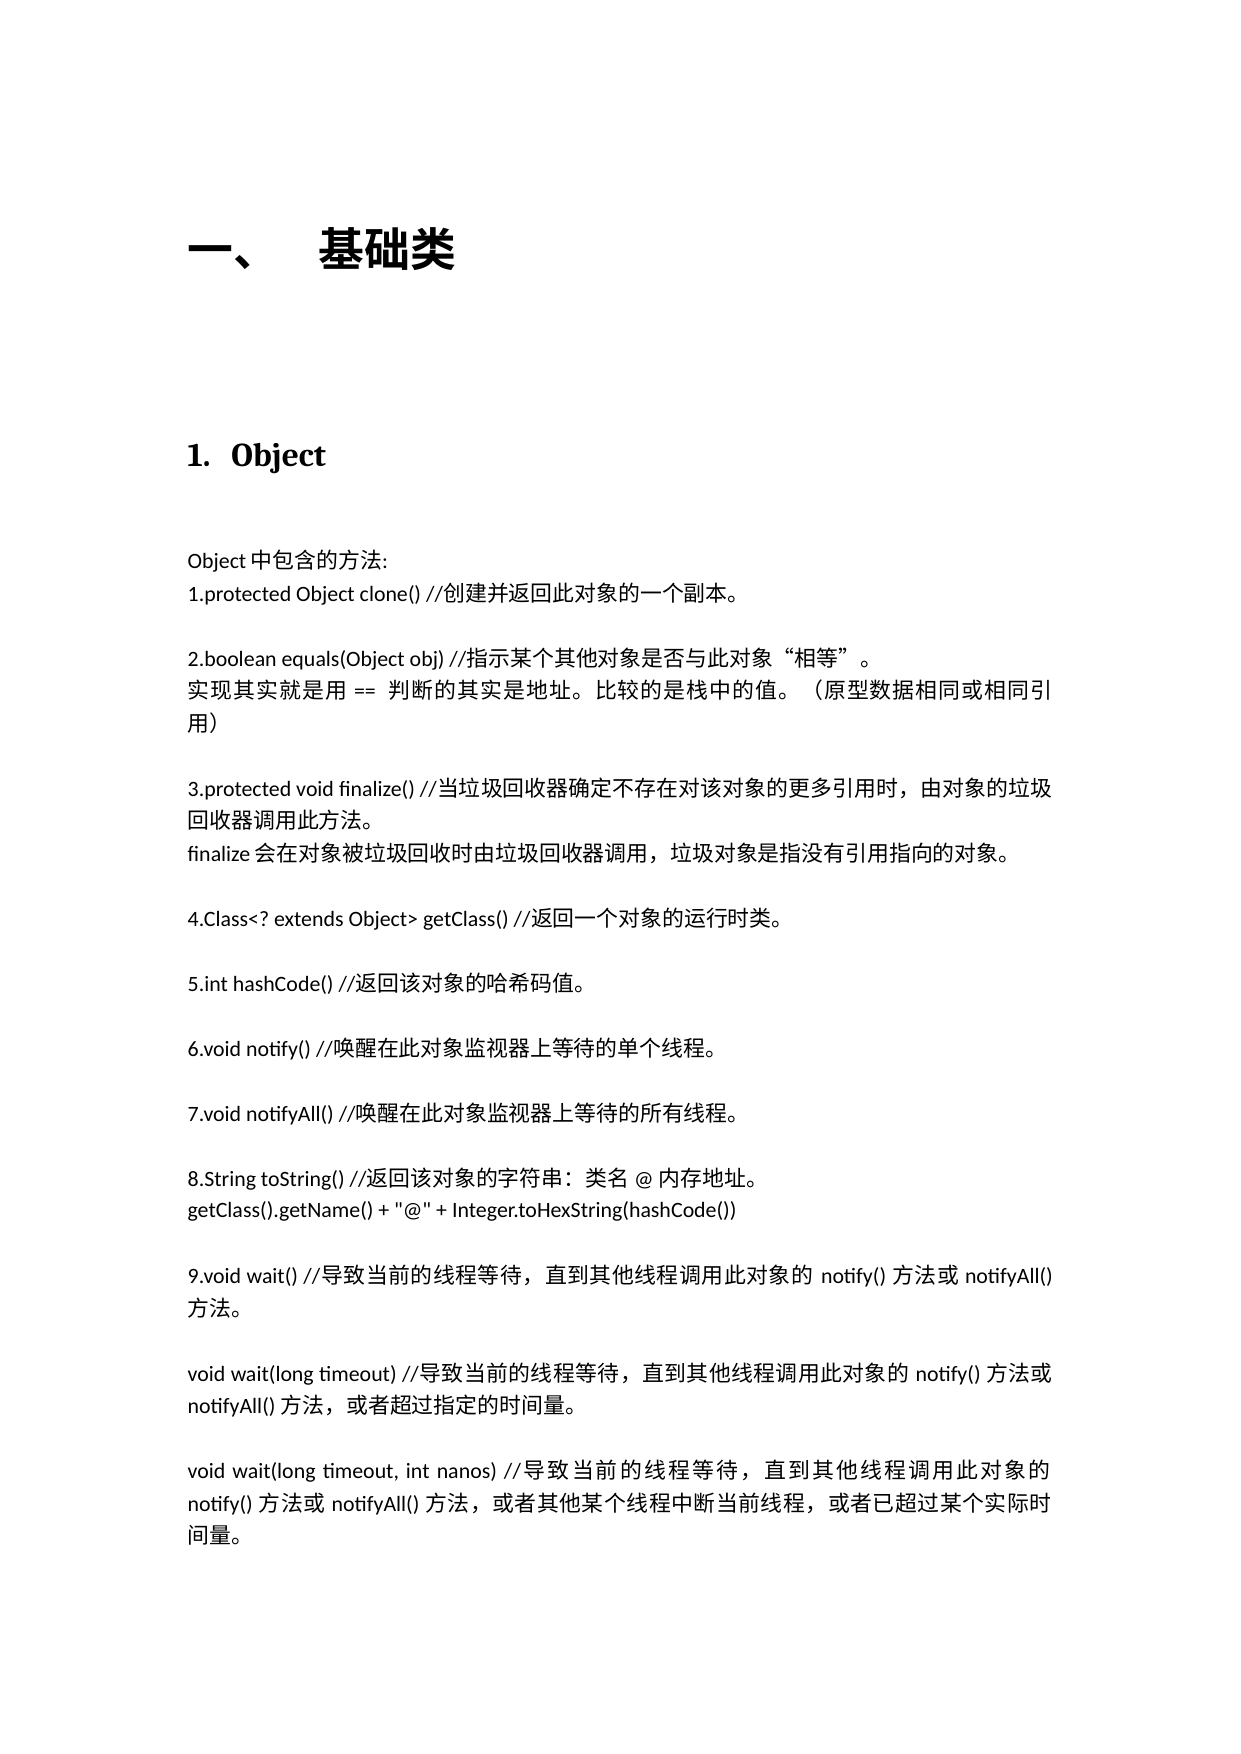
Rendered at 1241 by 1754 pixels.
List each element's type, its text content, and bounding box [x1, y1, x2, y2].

text 4.Class<? extends Object> getClass() //返回一个对象的运行时类。 [187, 900, 1053, 933]
text void wait(long timeout, int nanos) //导致当前的线程等待，直到其他线程调用此对象的notify() 方法或 notifyAll() 方法，或者其他某个线程中断当前线程，或者已超过某个实际时间量。 [187, 1453, 1053, 1550]
text 实现其实就是用 == 判断的其实是地址。比较的是栈中的值。（原型数据相同或相同引用） [187, 673, 1053, 738]
text 2.boolean equals(Object obj) //指示某个其他对象是否与此对象“相等”。 [187, 640, 1053, 673]
text void wait(long timeout) //导致当前的线程等待，直到其他线程调用此对象的 notify() 方法或notifyAll() 方法，或者超过指定的时间量。 [187, 1355, 1053, 1420]
text 9.void wait() //导致当前的线程等待，直到其他线程调用此对象的 notify() 方法或 notifyAll() 方法。 [187, 1258, 1053, 1323]
text Object中包含的方法: [187, 543, 1053, 575]
text getClass().getName() + "@" + Integer.toHexString(hashCode()) [187, 1193, 1053, 1225]
text finalize会在对象被垃圾回收时由垃圾回收器调用，垃圾对象是指没有引用指向的对象。 [187, 835, 1053, 868]
subtitle 基础类 [187, 197, 1053, 295]
text 8.String toString() //返回该对象的字符串：类名 @ 内存地址。 [187, 1160, 1053, 1193]
text 5.int hashCode() //返回该对象的哈希码值。 [187, 965, 1053, 998]
text 1.protected Object clone() //创建并返回此对象的一个副本。 [187, 575, 1053, 608]
text 6.void notify() //唤醒在此对象监视器上等待的单个线程。 [187, 1030, 1053, 1063]
text 3.protected void finalize() //当垃圾回收器确定不存在对该对象的更多引用时，由对象的垃圾回收器调用此方法。 [187, 770, 1053, 835]
text 7.void notifyAll() //唤醒在此对象监视器上等待的所有线程。 [187, 1095, 1053, 1128]
subtitle Object [187, 423, 1053, 488]
